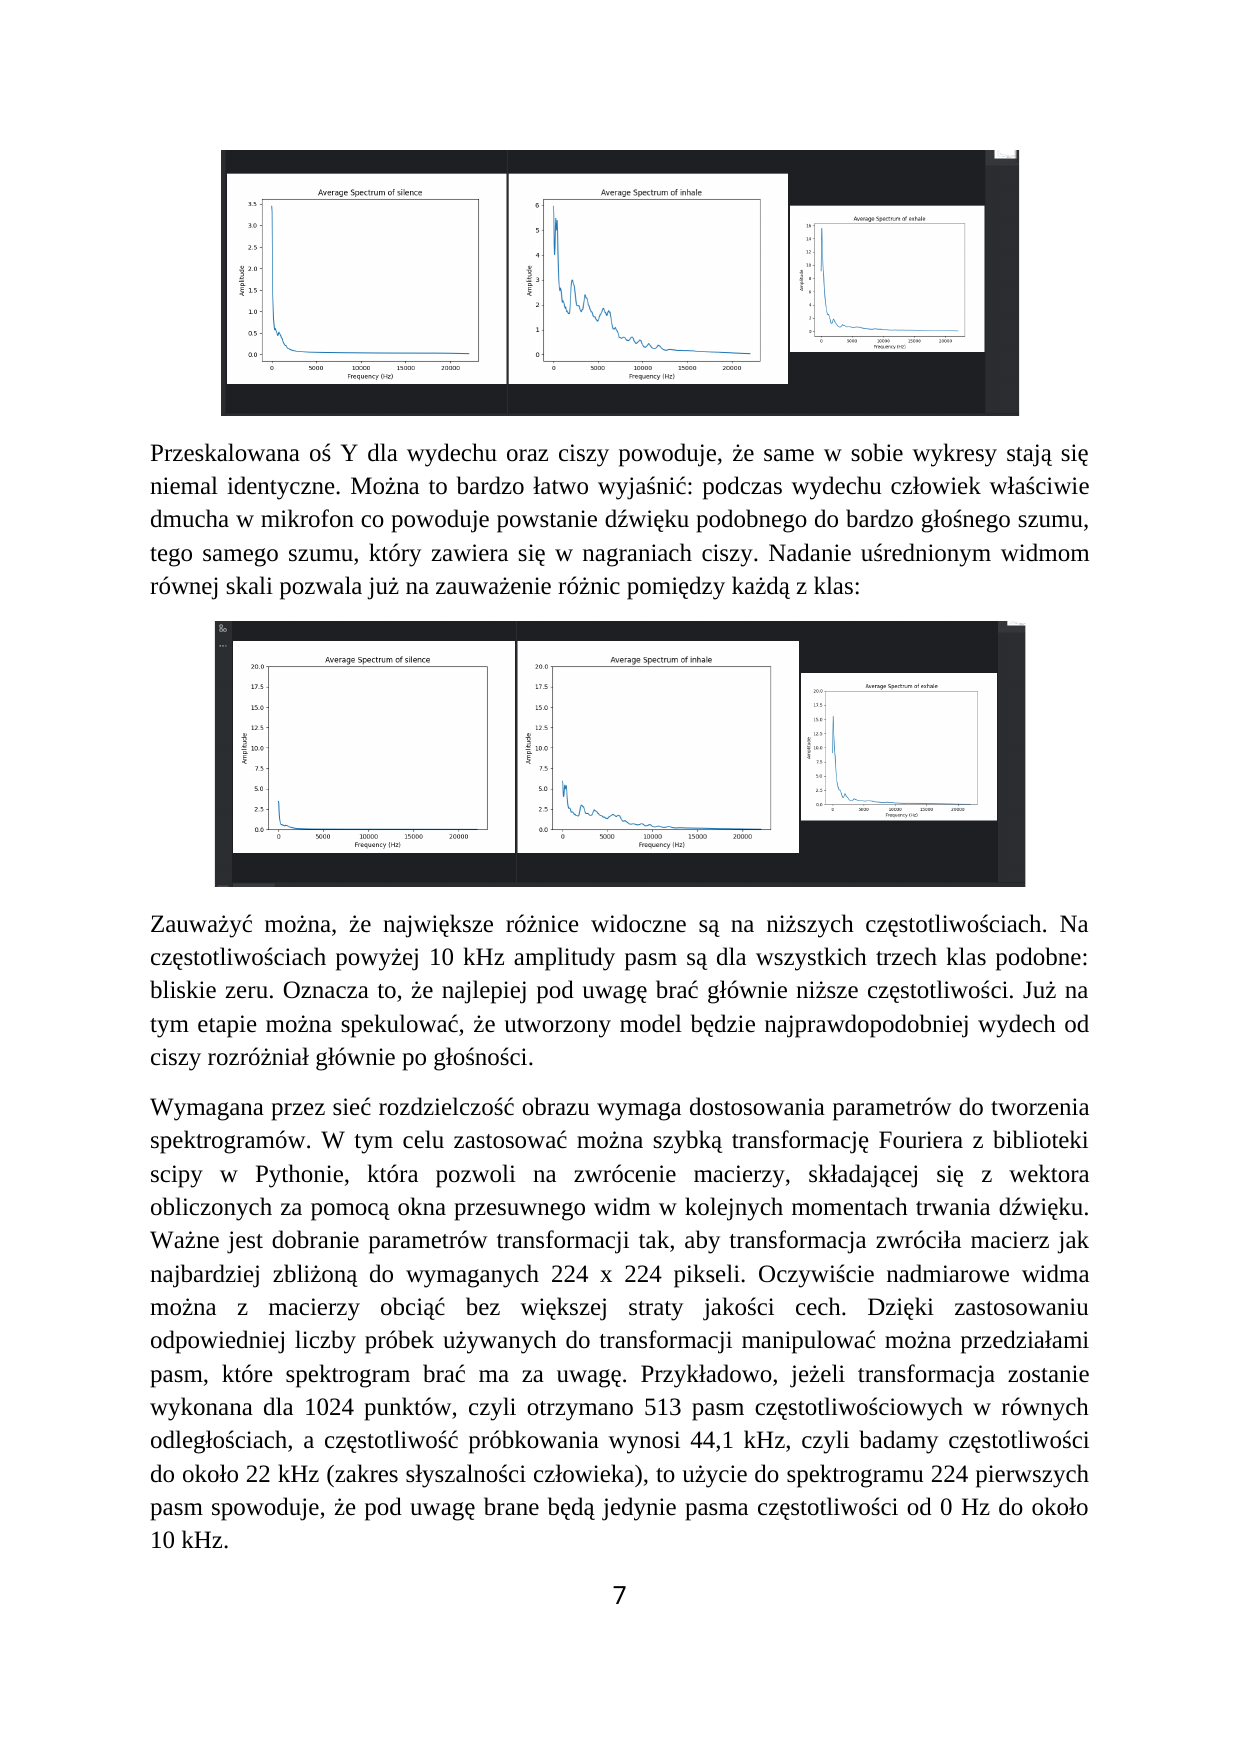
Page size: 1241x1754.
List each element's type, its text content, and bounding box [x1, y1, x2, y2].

text Zauważyć można, że największe różnice widoczne są na niższych częstotliwościach. Na częstotliwościach powyżej 10 kHz amplitudy pasm są dla wszystkich trzech klas podobne: bliskie zeru. Oznacza to, że najlepiej pod uwagę brać głównie niższe częstotliwości. Już na tym etapie można spekulować, że utworzony model będzie najprawdopodobniej wydech od ciszy rozróżniał głównie po głośności. [150, 909, 1090, 1071]
text Wymagana przez sieć rozdzielczość obrazu wymaga dostosowania parametrów do tworzenia spektrogramów. W tym celu zastosować można szybką transformację Fouriera z biblioteki scipy w Pythonie, która pozwoli na zwrócenie macierzy, składającej się z wektora obliczonych za pomocą okna przesuwnego widm w kolejnych momentach trwania dźwięku. Ważne jest dobranie parametrów transformacji tak, aby transformacja zwróciła macierz jak najbardziej zbliżoną do wymaganych 224 x 224 pikseli. Oczywiście nadmiarowe widma można z macierzy obciąć bez większej straty jakości cech. Dzięki zastosowaniu odpowiedniej liczby próbek używanych do transformacji manipulować można przedziałami pasm, które spektrogram brać ma za uwagę. Przykładowo, jeżeli transformacja zostanie wykonana dla 1024 punktów, czyli otrzymano 513 pasm częstotliwościowych w równych odległościach, a częstotliwość próbkowania wynosi 44,1 kHz, czyli badamy częstotliwości do około 22 kHz (zakres słyszalności człowieka), to użycie do spektrogramu 224 pierwszych pasm spowoduje, że pod uwagę brane będą jedynie pasma częstotliwości od 0 Hz do około 10 kHz. [150, 1092, 1090, 1554]
text Przeskalowana oś Y dla wydechu oraz ciszy powoduje, że same w sobie wykresy stają się niemal identyczne. Można to bardzo łatwo wyjaśnić: podczas wydechu człowiek właściwie dmucha w mikrofon co powoduje powstanie dźwięku podobnego do bardzo głośnego szumu, tego samego szumu, który zawiera się w nagraniach ciszy. Nadanie uśrednionym widmom równej skali pozwala już na zauważenie różnic pomiędzy każdą z klas: [150, 438, 1090, 600]
